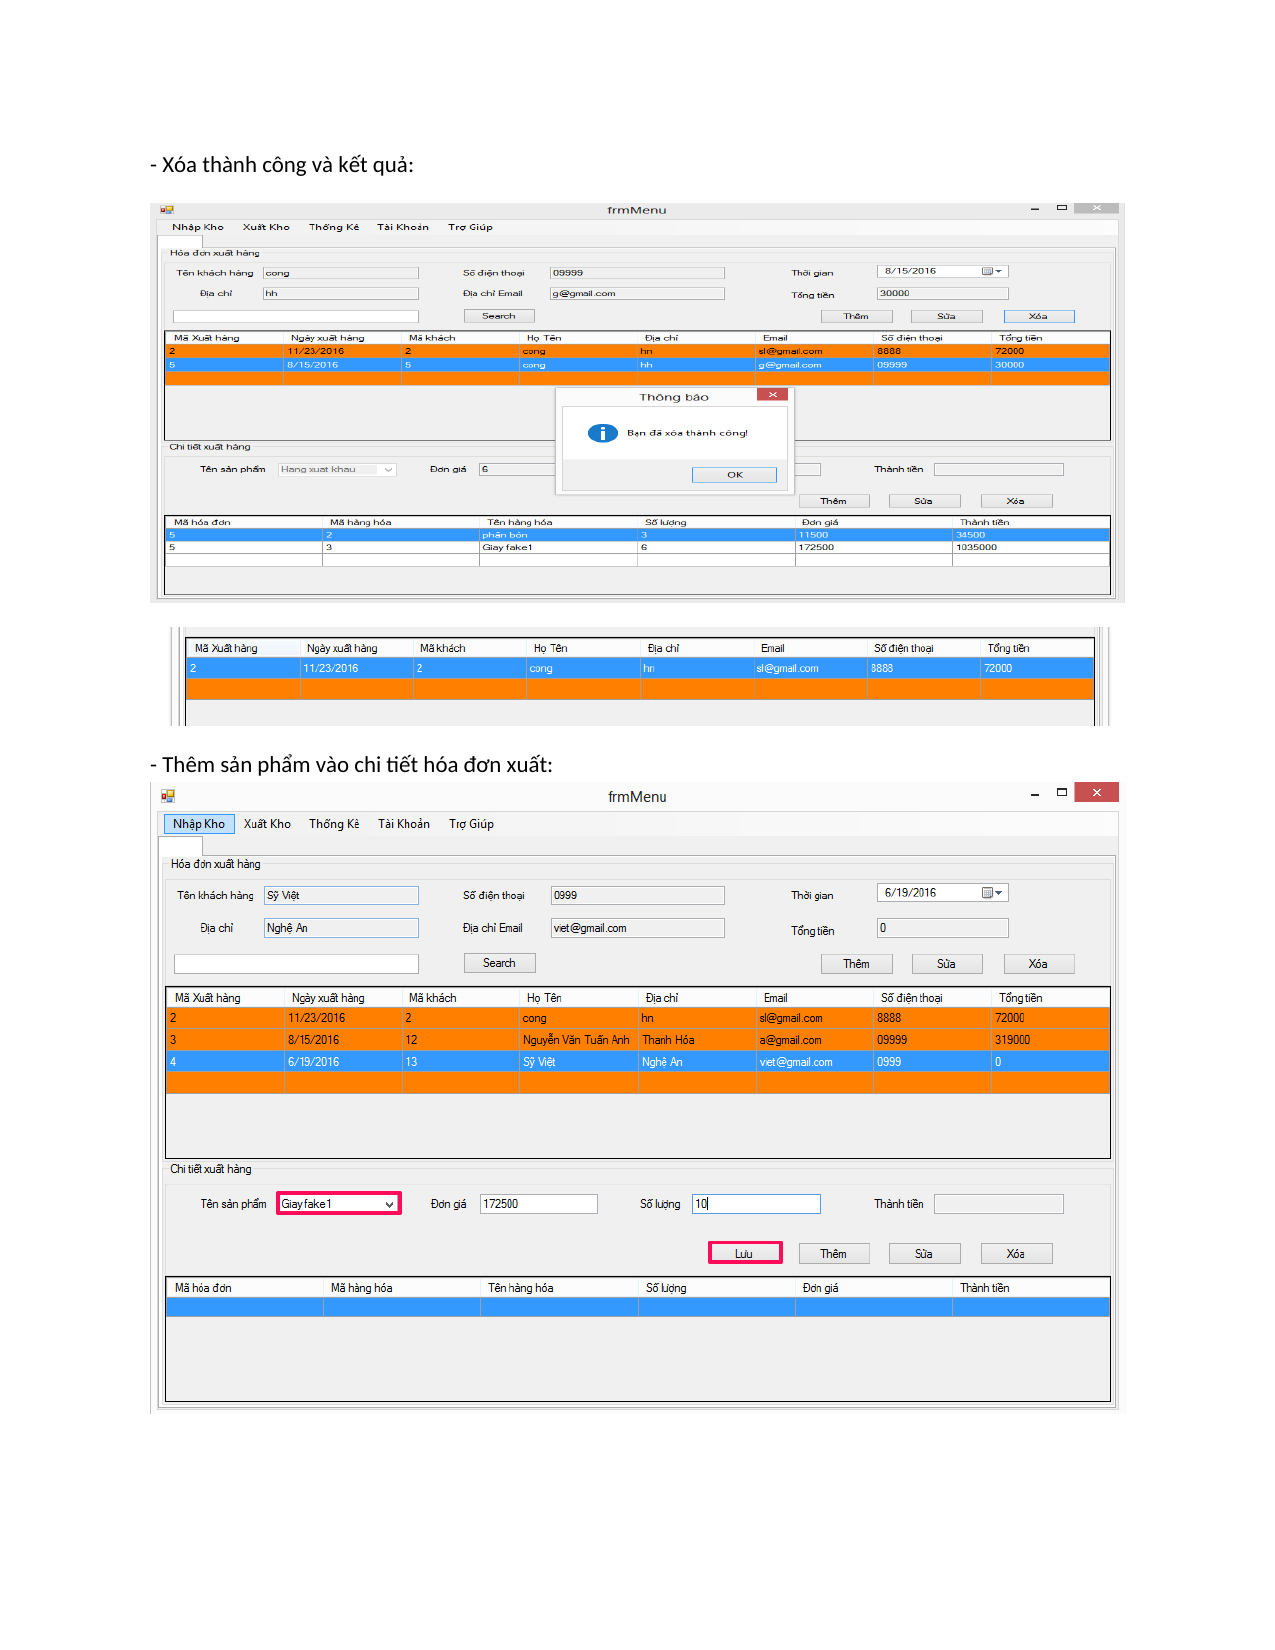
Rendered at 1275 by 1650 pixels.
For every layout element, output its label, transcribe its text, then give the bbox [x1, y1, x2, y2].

text - Xóa thành công và kết quả: [150, 150, 1125, 178]
picture [150, 782, 1125, 1414]
picture [150, 203, 1125, 603]
text - Thêm sản phẩm vào chi tiết hóa đơn xuất: [150, 750, 1125, 782]
picture [150, 627, 1124, 726]
